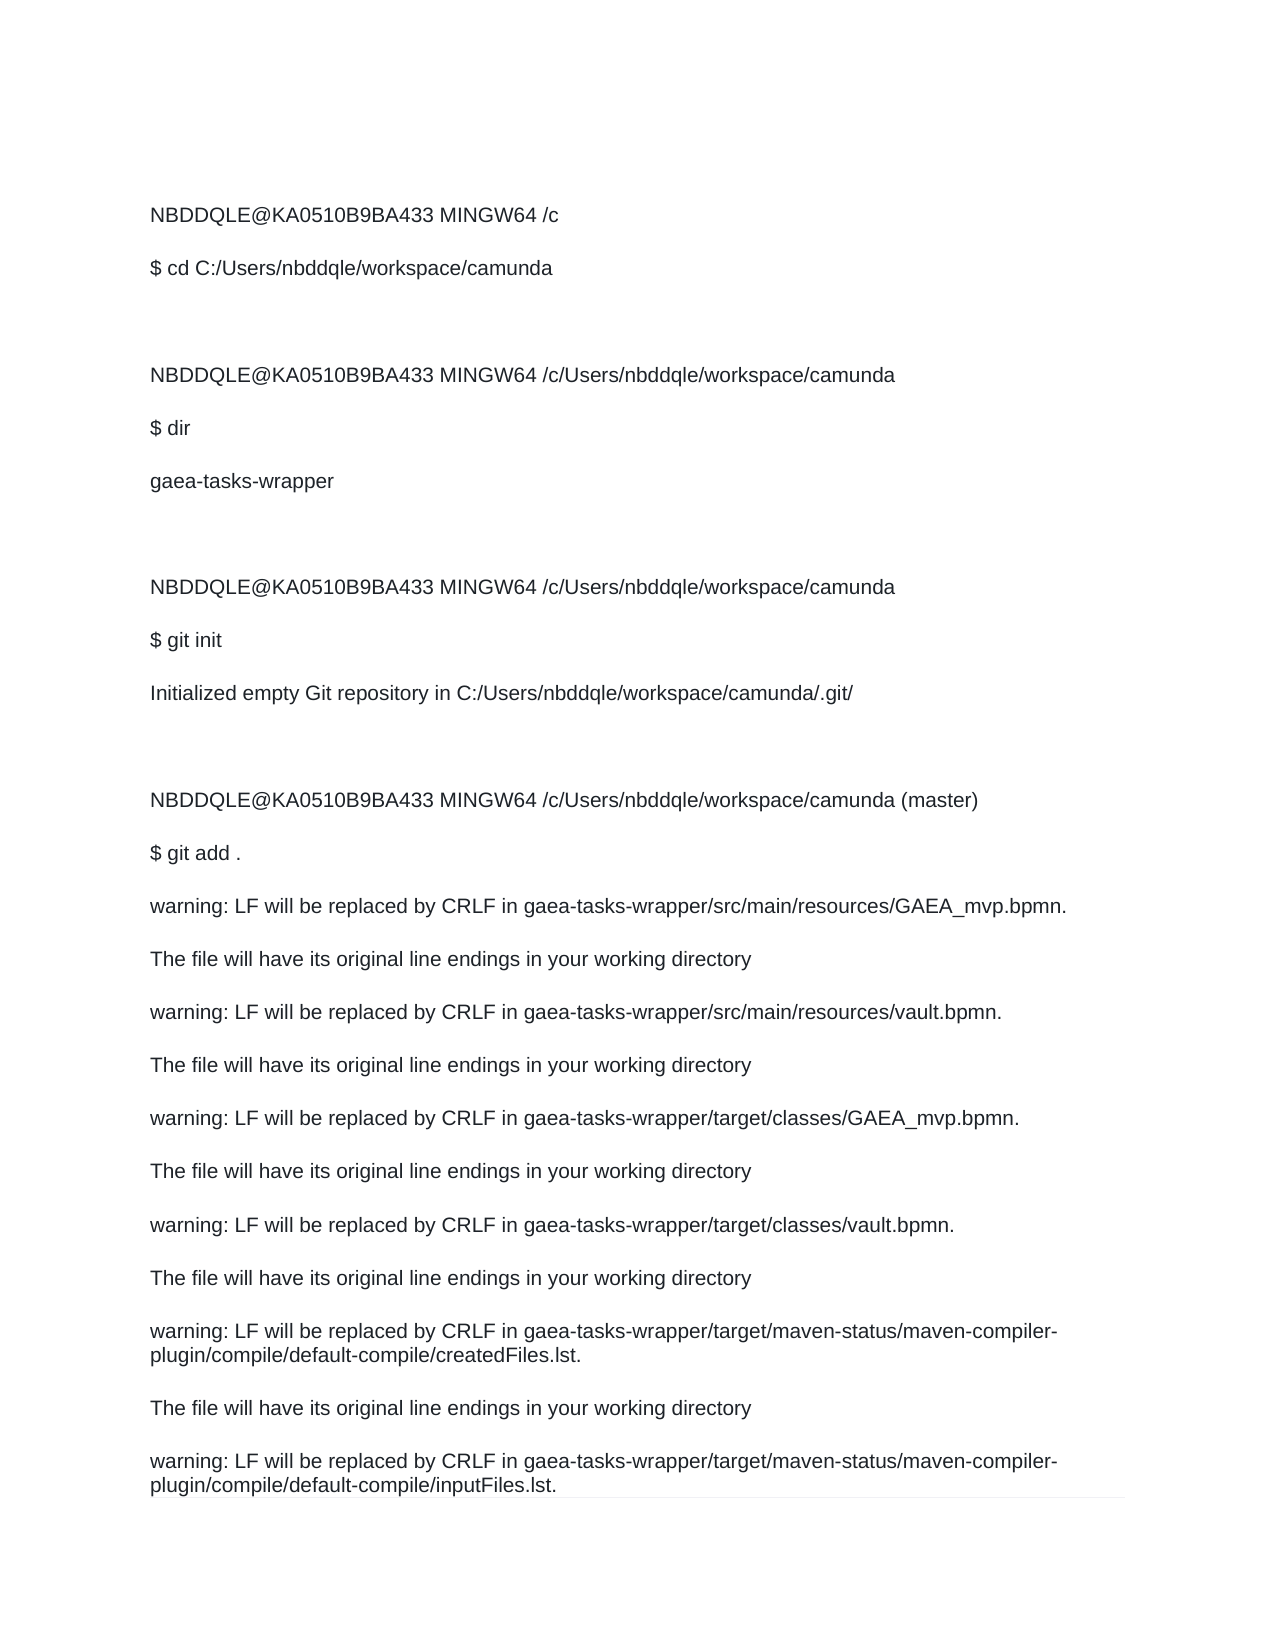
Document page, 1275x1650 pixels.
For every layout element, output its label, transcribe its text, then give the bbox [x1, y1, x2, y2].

text warning: LF will be replaced by CRLF in gaea-tasks-wrapper/target/maven-status/maven-compiler-plugin/compile/default-compile/inputFiles.lst. [150, 1449, 1125, 1497]
text $ cd C:/Users/nbddqle/workspace/camunda [150, 256, 1125, 280]
text $ dir [150, 416, 1125, 439]
text The file will have its original line endings in your working directory [150, 1053, 1125, 1077]
text The file will have its original line endings in your working directory [150, 947, 1125, 971]
text NBDDQLE@KA0510B9BA433 MINGW64 /c/Users/nbddqle/workspace/camunda [150, 575, 1125, 599]
text $ git add . [150, 841, 1125, 864]
text warning: LF will be replaced by CRLF in gaea-tasks-wrapper/target/maven-status/maven-compiler-plugin/compile/default-compile/createdFiles.lst. [150, 1319, 1125, 1367]
text gaea-tasks-wrapper [150, 469, 1125, 493]
text Initialized empty Git repository in C:/Users/nbddqle/workspace/camunda/.git/ [150, 681, 1125, 705]
text warning: LF will be replaced by CRLF in gaea-tasks-wrapper/src/main/resources/GAEA_mvp.bpmn. [150, 894, 1125, 918]
text $ git init [150, 628, 1125, 652]
text warning: LF will be replaced by CRLF in gaea-tasks-wrapper/target/classes/GAEA_mvp.bpmn. [150, 1106, 1125, 1130]
text NBDDQLE@KA0510B9BA433 MINGW64 /c [150, 203, 1125, 227]
text warning: LF will be replaced by CRLF in gaea-tasks-wrapper/src/main/resources/vault.bpmn. [150, 1000, 1125, 1024]
text NBDDQLE@KA0510B9BA433 MINGW64 /c/Users/nbddqle/workspace/camunda (master) [150, 787, 1125, 811]
text NBDDQLE@KA0510B9BA433 MINGW64 /c/Users/nbddqle/workspace/camunda [150, 362, 1125, 386]
text warning: LF will be replaced by CRLF in gaea-tasks-wrapper/target/classes/vault.bpmn. [150, 1212, 1125, 1236]
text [150, 1396, 1125, 1420]
text The file will have its original line endings in your working directory [150, 1266, 1125, 1289]
text The file will have its original line endings in your working directory [150, 1159, 1125, 1183]
